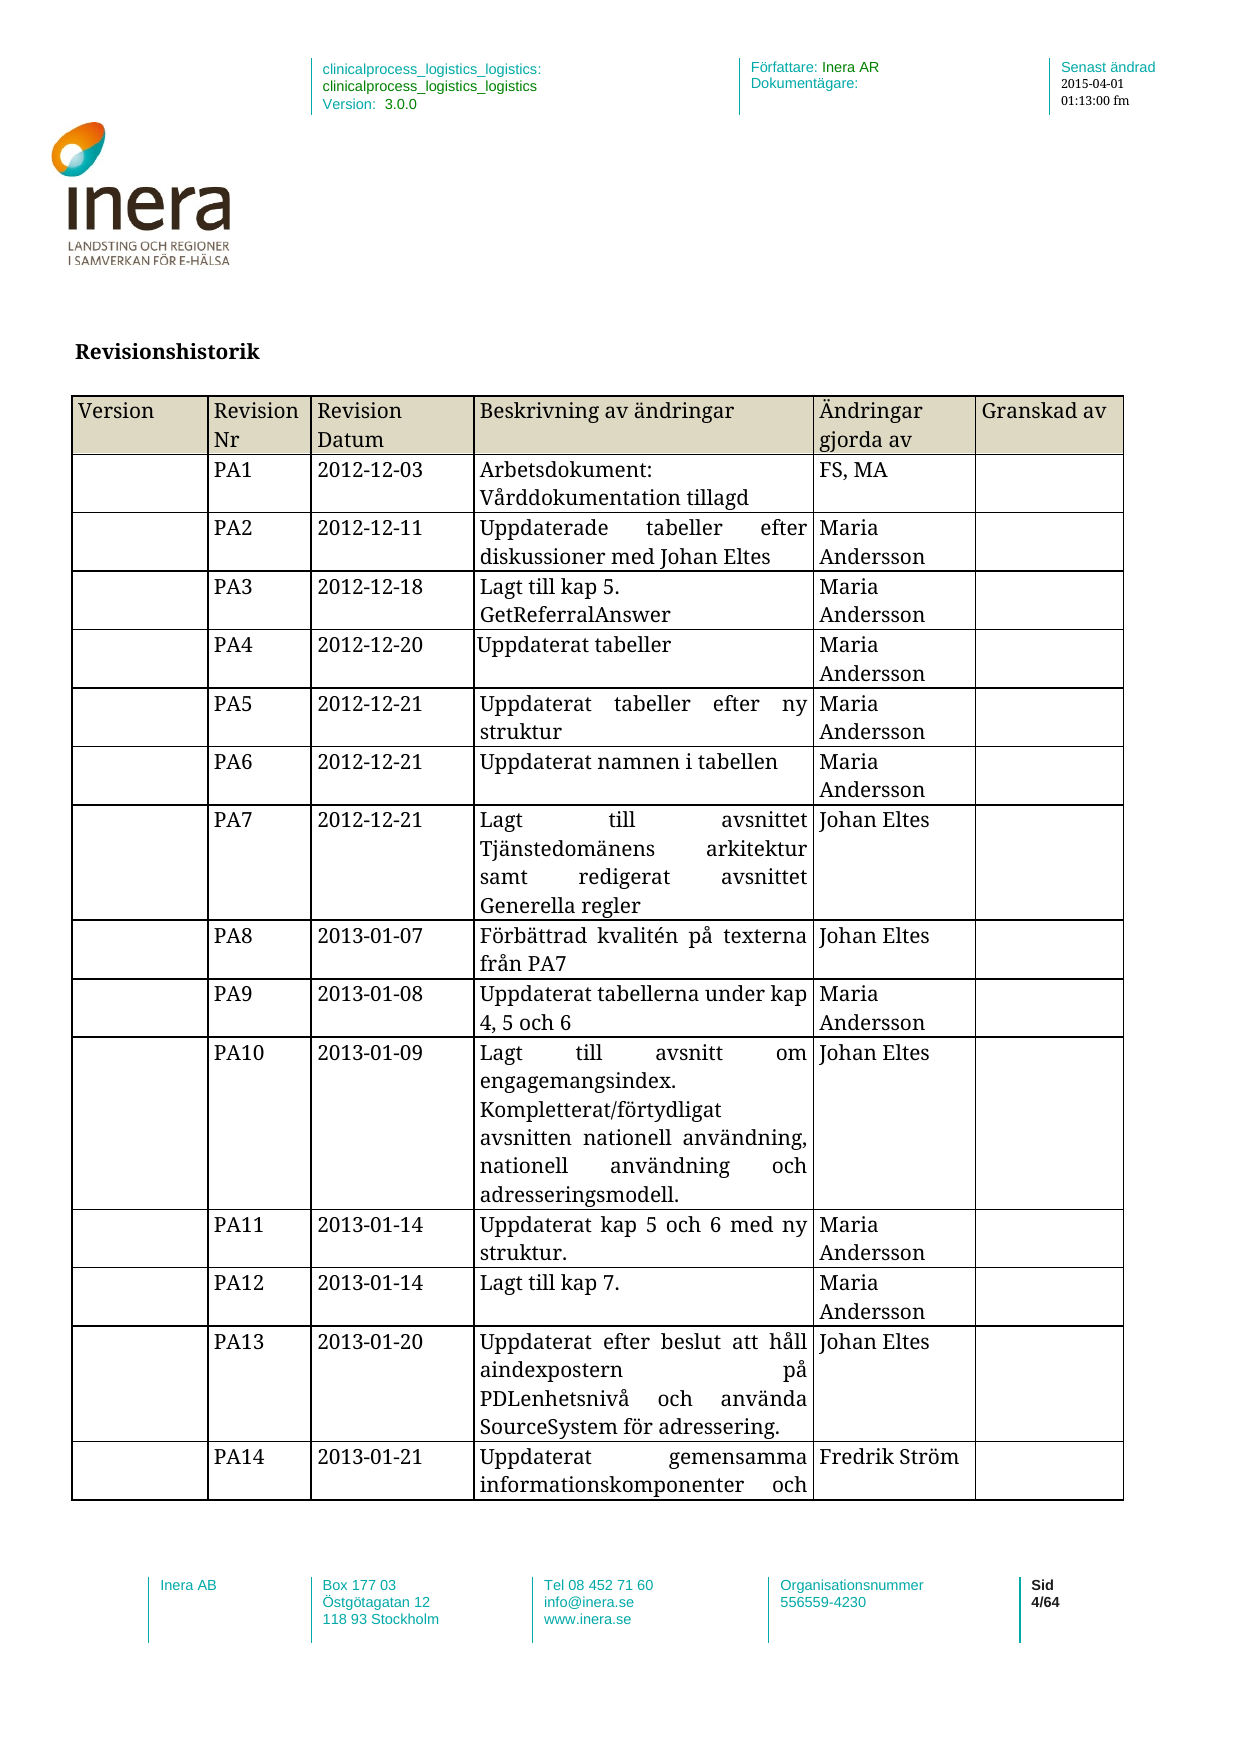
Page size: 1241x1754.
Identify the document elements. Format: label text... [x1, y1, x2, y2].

table_cell Maria Andersson [814, 630, 975, 687]
text Revisionshistorik [75, 337, 1165, 366]
table_cell Maria Andersson [814, 747, 975, 804]
table_cell [73, 455, 207, 512]
table_cell Uppdaterat tabellerna under kap 4, 5 och 6 [475, 980, 813, 1036]
table_cell [976, 921, 1123, 978]
table_cell Maria Andersson [814, 513, 975, 570]
table_cell Lagt till avsnitt om engagemangsindex. Kompletterat/förtydligat avsnitten nationell användning, nationell användning och adresseringsmodell. [475, 1038, 813, 1208]
table_cell [73, 1210, 207, 1267]
table_cell Maria Andersson [814, 980, 975, 1036]
table_cell [976, 630, 1123, 687]
table_cell [73, 806, 207, 919]
table_cell Fredrik Ström [814, 1442, 975, 1499]
picture [51, 122, 230, 265]
table_header Version [73, 397, 207, 453]
table_cell Maria Andersson [814, 1268, 975, 1325]
table_cell [976, 1327, 1123, 1441]
table_cell [976, 513, 1123, 570]
table_cell PA14 [209, 1442, 310, 1499]
table_cell Uppdaterat tabeller efter ny struktur [475, 689, 813, 746]
table_cell [976, 980, 1123, 1036]
table_cell Lagt till kap 5. GetReferralAnswer [475, 572, 813, 629]
table_cell Johan Eltes [814, 921, 975, 978]
table_cell Maria Andersson [814, 572, 975, 629]
table_cell PA3 [209, 572, 310, 629]
table_cell [73, 572, 207, 629]
table_header Revision Datum [312, 397, 473, 453]
table_cell PA12 [209, 1268, 310, 1325]
table_cell PA13 [209, 1327, 310, 1441]
table_cell [73, 1038, 207, 1208]
table_cell [73, 630, 207, 687]
table_cell PA4 [209, 630, 310, 687]
table_header Ändringar gjorda av [814, 397, 975, 453]
table_cell 2013-01-14 [312, 1268, 473, 1325]
table_cell PA11 [209, 1210, 310, 1267]
table_header Revision Nr [209, 397, 310, 453]
table_cell [73, 980, 207, 1036]
table_cell [73, 921, 207, 978]
table_cell [73, 513, 207, 570]
table_cell Uppdaterat gemensamma informationskomponenter och tjänstebeskrivning [475, 1442, 813, 1499]
table_cell Johan Eltes [814, 1327, 975, 1441]
table_cell 2012-12-21 [312, 806, 473, 919]
table_cell Lagt till avsnittet Tjänstedomänens arkitektur samt redigerat avsnittet Generella regler [475, 806, 813, 919]
table_cell [976, 747, 1123, 804]
table_cell PA2 [209, 513, 310, 570]
table_cell 2012-12-11 [312, 513, 473, 570]
table_cell 2013-01-21 [312, 1442, 473, 1499]
table_cell 2013-01-20 [312, 1327, 473, 1441]
table_cell Uppdaterat efter beslut att håll aindexpostern på PDLenhetsnivå och använda SourceSystem för adressering. [475, 1327, 813, 1441]
table_header Beskrivning av ändringar [475, 397, 813, 453]
table_cell [976, 1268, 1123, 1325]
table_cell Lagt till kap 7. [475, 1268, 813, 1325]
table_cell [73, 1442, 207, 1499]
table_cell Maria Andersson [814, 1210, 975, 1267]
table_cell PA7 [209, 806, 310, 919]
table_cell Johan Eltes [814, 806, 975, 919]
table_cell PA9 [209, 980, 310, 1036]
table_cell [976, 1442, 1123, 1499]
table_cell [976, 572, 1123, 629]
table_cell PA10 [209, 1038, 310, 1208]
table_cell Uppdaterade tabeller efter diskussioner med Johan Eltes [475, 513, 813, 570]
table_cell [976, 455, 1123, 512]
table_cell Förbättrad kvalitén på texterna från PA7 [475, 921, 813, 978]
table_cell [73, 747, 207, 804]
table_cell Maria Andersson [814, 689, 975, 746]
table_cell Uppdaterat kap 5 och 6 med ny struktur. [475, 1210, 813, 1267]
table_header Granskad av [976, 397, 1123, 453]
table_cell 2012-12-21 [312, 747, 473, 804]
table_cell 2012-12-03 [312, 455, 473, 512]
table_cell 2013-01-07 [312, 921, 473, 978]
table_cell [976, 1038, 1123, 1208]
table_cell 2013-01-09 [312, 1038, 473, 1208]
table_cell 2012-12-21 [312, 689, 473, 746]
table_cell PA1 [209, 455, 310, 512]
table_cell [73, 1327, 207, 1441]
table_cell Uppdaterat tabeller [475, 630, 813, 687]
table_cell PA8 [209, 921, 310, 978]
table_cell [73, 1268, 207, 1325]
table_cell [976, 806, 1123, 919]
table_cell [73, 689, 207, 746]
table_cell [976, 1210, 1123, 1267]
table_cell 2012-12-18 [312, 572, 473, 629]
table_cell PA6 [209, 747, 310, 804]
table_cell [976, 689, 1123, 746]
table_cell FS, MA [814, 455, 975, 512]
table_cell Uppdaterat namnen i tabellen [475, 747, 813, 804]
table_cell Arbetsdokument: Vårddokumentation tillagd [475, 455, 813, 512]
table_cell Johan Eltes [814, 1038, 975, 1208]
table_cell 2012-12-20 [312, 630, 473, 687]
table_cell 2013-01-14 [312, 1210, 473, 1267]
table_cell 2013-01-08 [312, 980, 473, 1036]
table_cell PA5 [209, 689, 310, 746]
